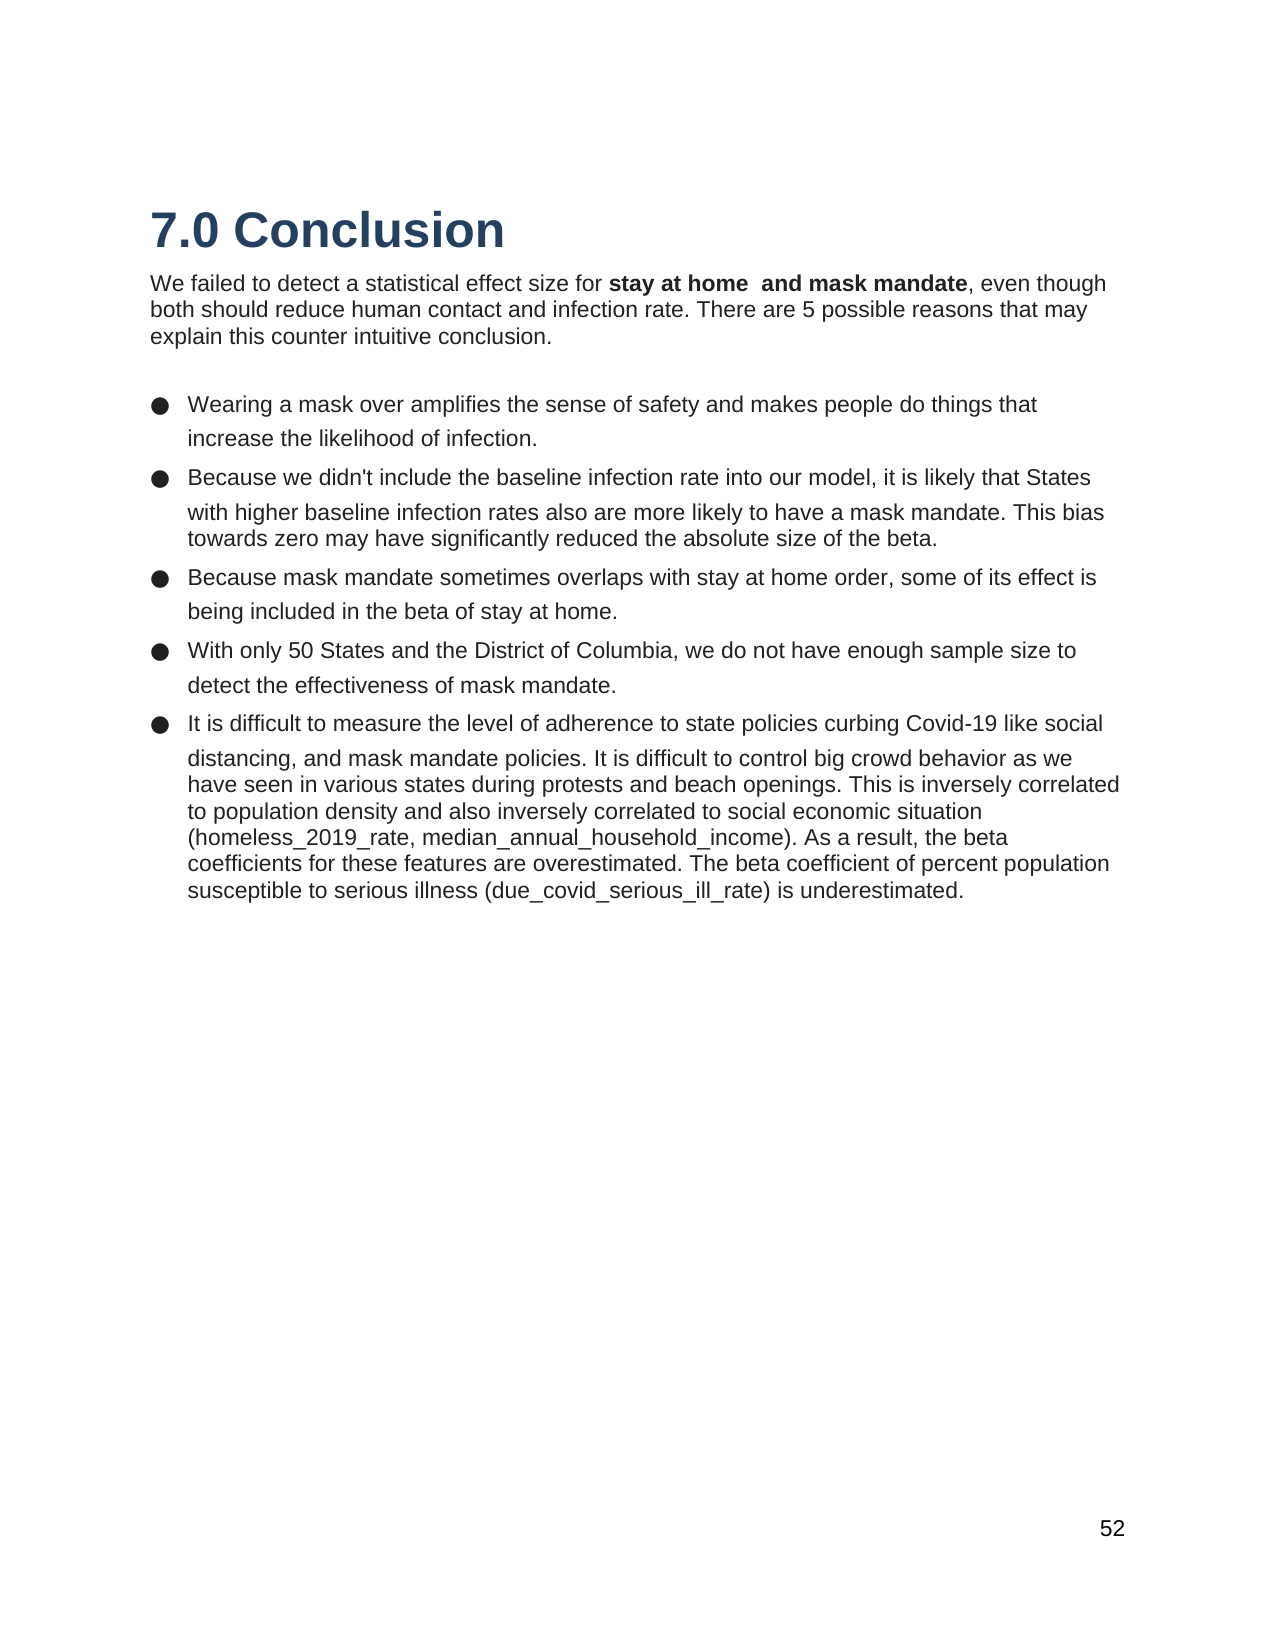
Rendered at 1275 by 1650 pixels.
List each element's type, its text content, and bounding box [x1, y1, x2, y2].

list With only 50 States and the District of Columbia, we do not have enough sample size to detect the effectiveness of mask mandate. [150, 624, 1125, 698]
text We failed to detect a statistical effect size for stay at home and mask mandate, even though both should reduce human contact and infection rate. There are 5 possible reasons that may explain this counter intuitive conclusion. [150, 270, 1125, 349]
list Because mask mandate sometimes overlaps with stay at home order, some of its effect is being included in the beta of stay at home. [150, 551, 1125, 624]
list It is difficult to measure the level of adherence to state policies curbing Covid-19 like social distancing, and mask mandate policies. It is difficult to control big crowd behavior as we have seen in various states during protests and beach openings. This is inversely correlated to population density and also inversely correlated to social economic situation (homeless_2019_rate, median_annual_household_income). As a result, the beta coefficients for these features are overestimated. The beta coefficient of percent population susceptible to serious illness (due_covid_serious_ill_rate) is underestimated. [150, 698, 1125, 903]
list Because we didn't include the baseline infection rate into our model, it is likely that States with higher baseline infection rates also are more likely to have a mask mandate. This bias towards zero may have significantly reduced the absolute size of the beta. [150, 452, 1125, 551]
subtitle 7.0 Conclusion [150, 200, 1125, 257]
list Wearing a mask over amplifies the sense of safety and makes people do things that increase the likelihood of infection. [150, 378, 1125, 452]
